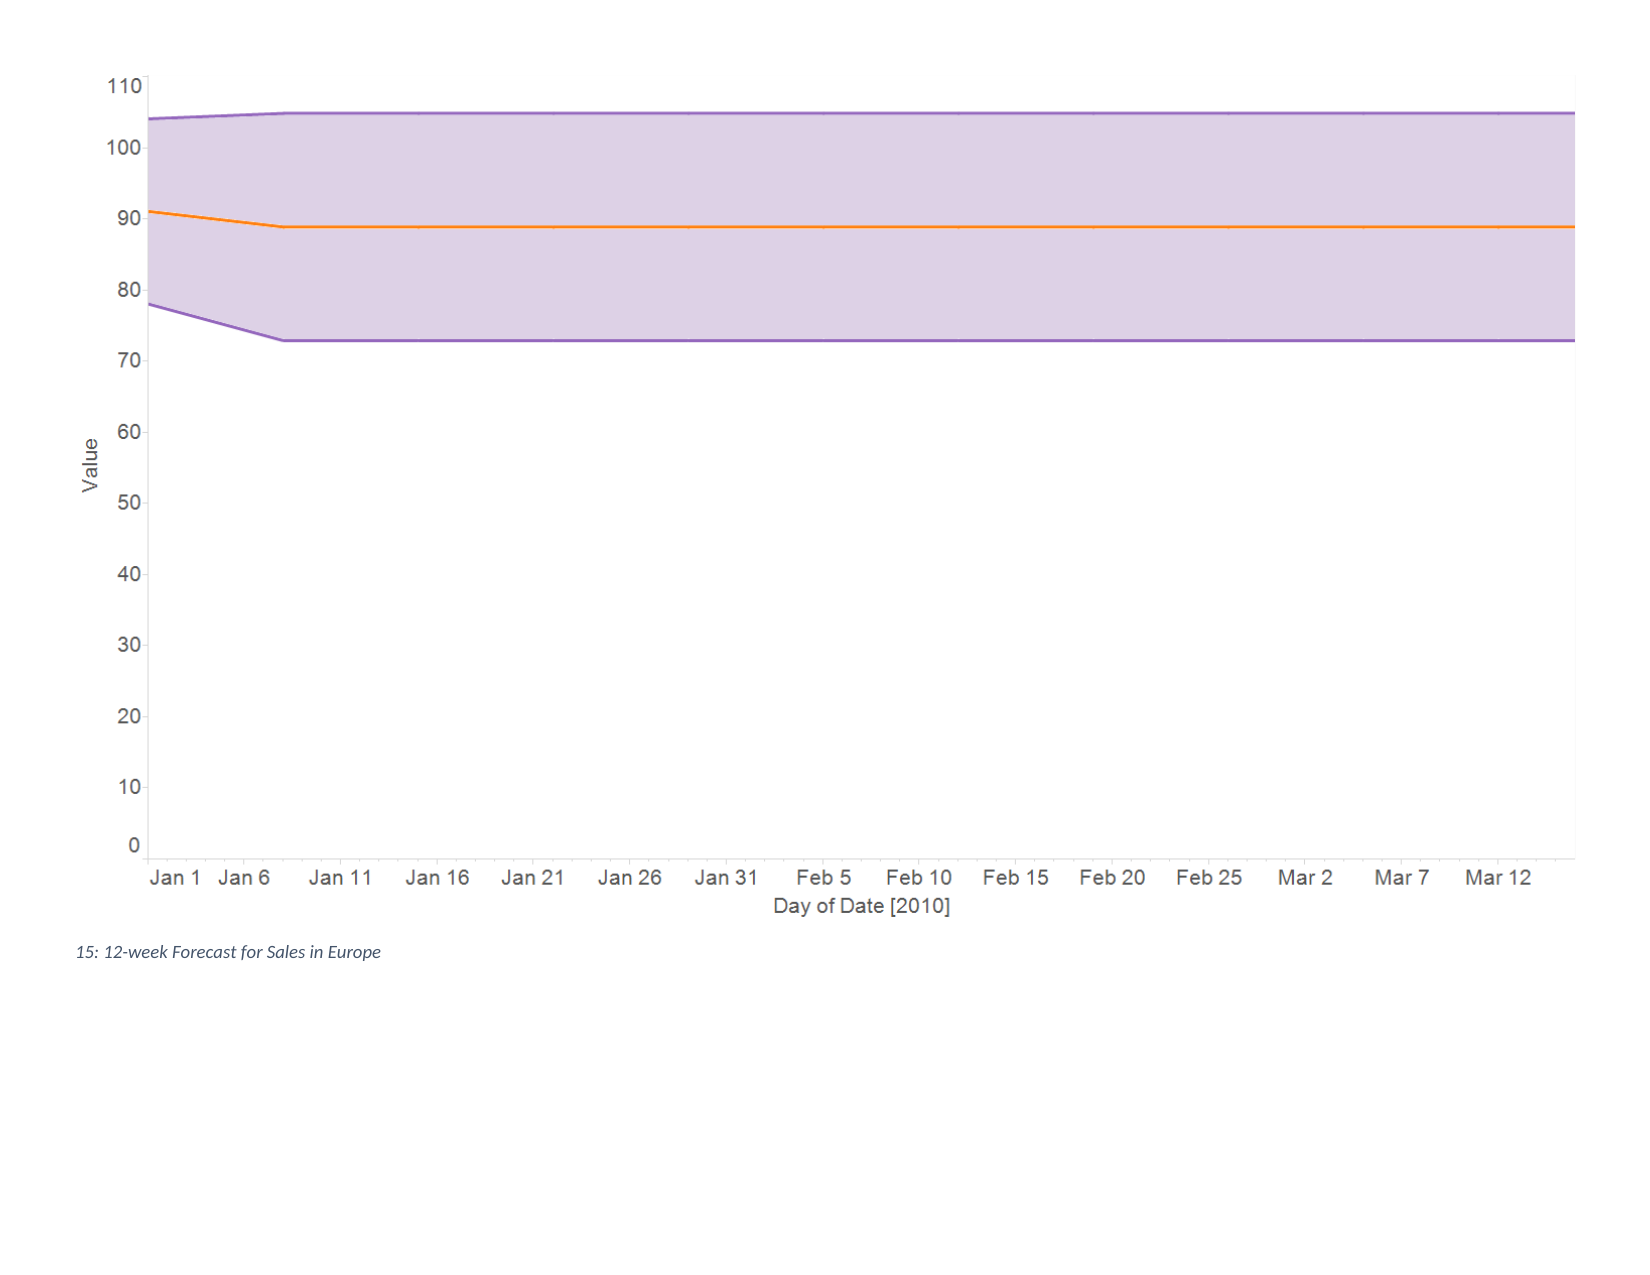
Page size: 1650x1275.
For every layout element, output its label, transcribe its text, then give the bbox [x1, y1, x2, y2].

picture [75, 75, 1575, 922]
text 15: 12-week Forecast for Sales in Europe [75, 941, 1575, 964]
